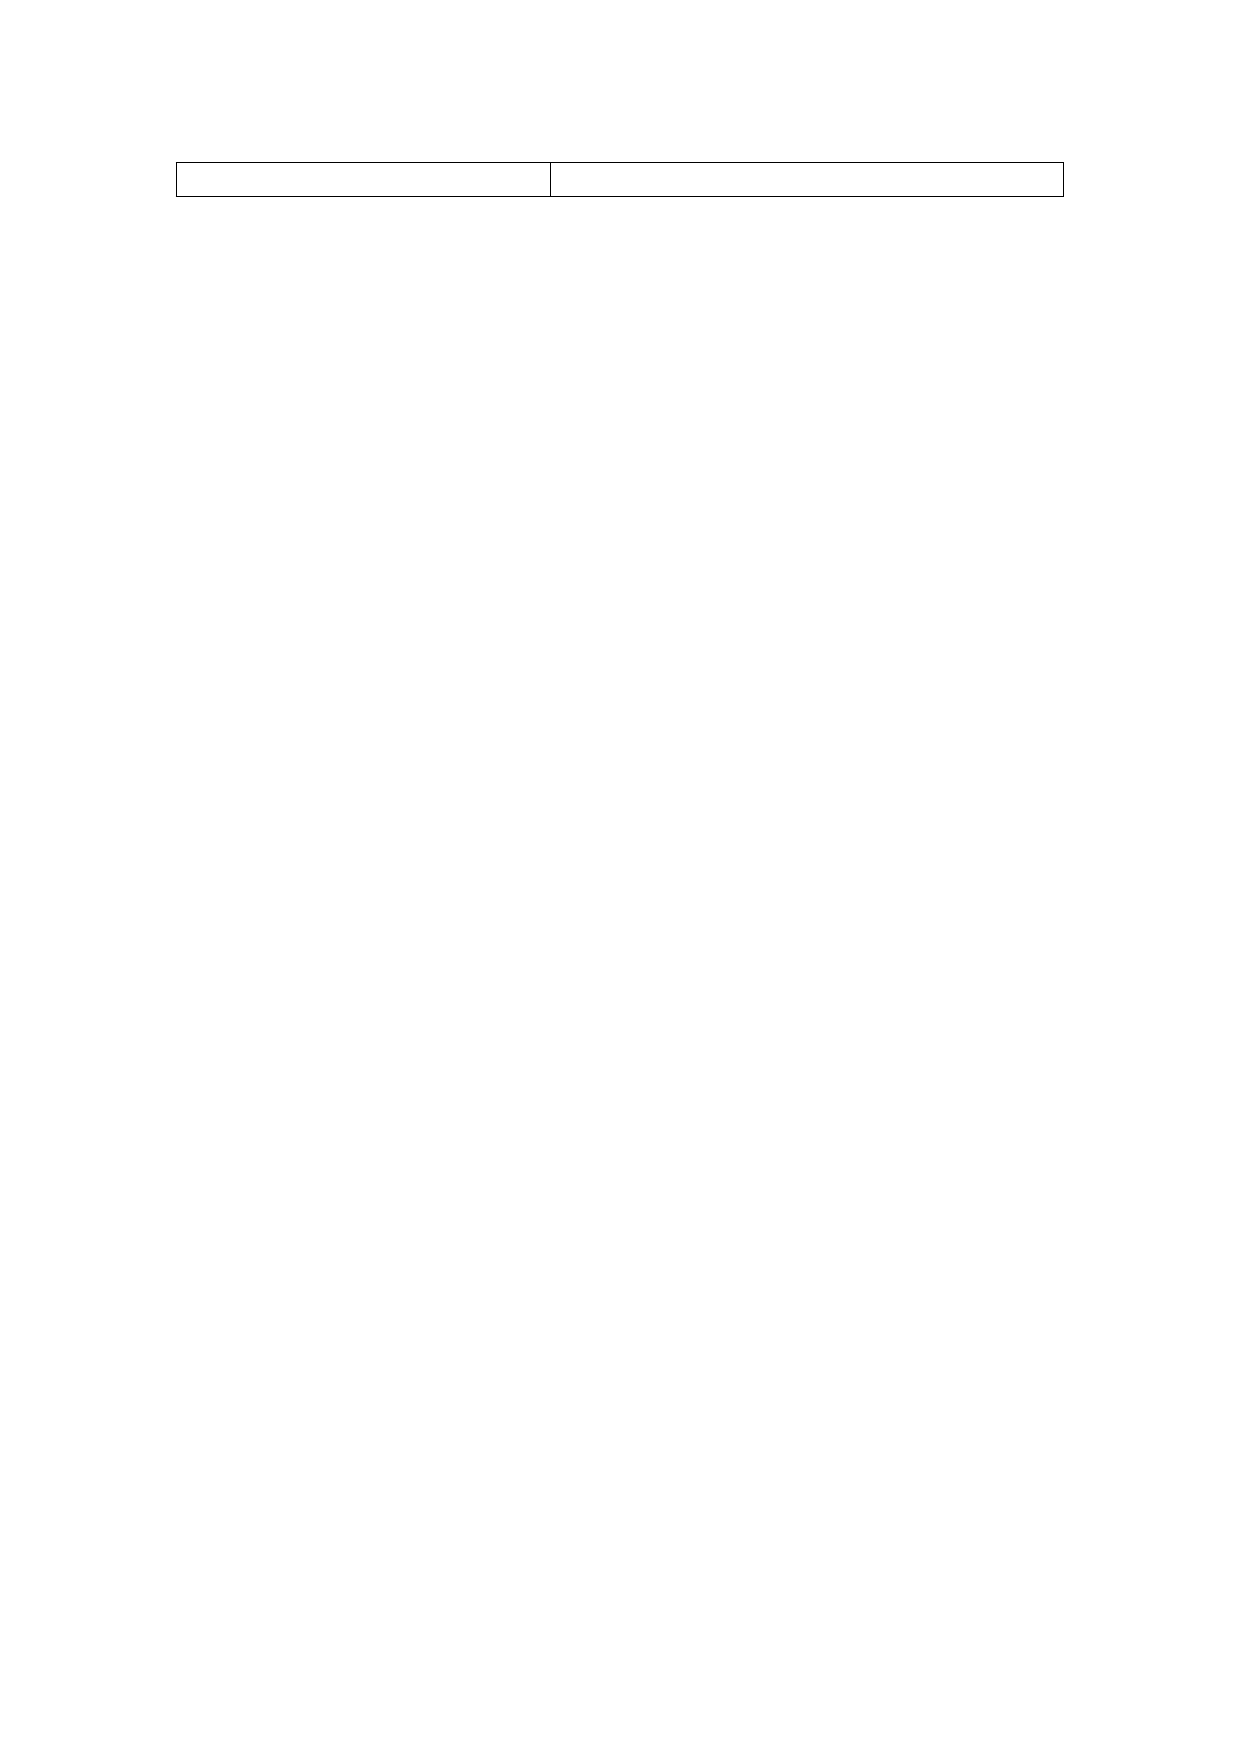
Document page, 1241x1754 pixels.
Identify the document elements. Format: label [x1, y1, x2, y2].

table_header [177, 163, 550, 196]
table_header [551, 163, 1063, 196]
